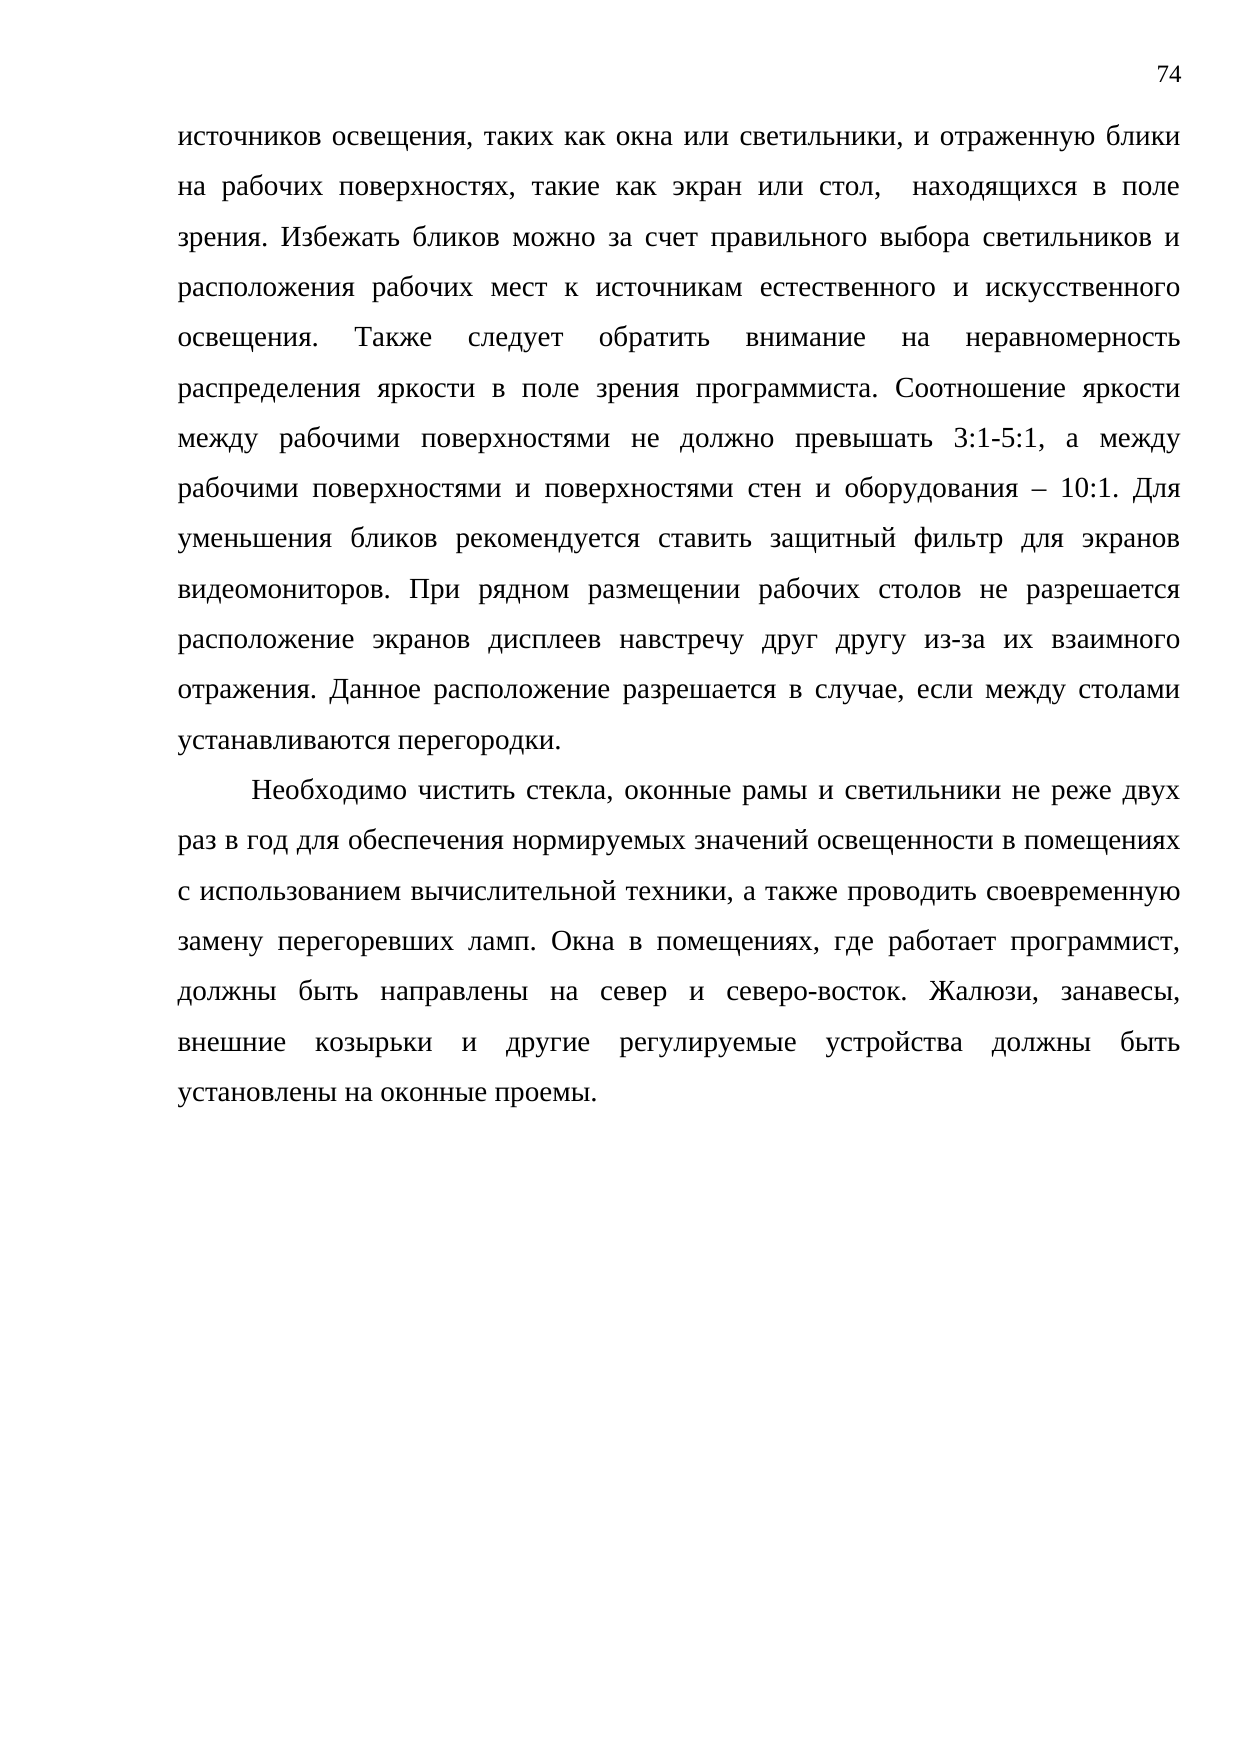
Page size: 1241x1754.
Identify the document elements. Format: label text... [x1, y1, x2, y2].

text Необходимо чистить стекла, оконные рамы и светильники не реже двух раз в год для обеспечения нормируемых значений освещенности в помещениях с использованием вычислительной техники, а также проводить своевременную замену перегоревших ламп. Окна в помещениях, где работает программист, должны быть направлены на север и северо-восток. Жалюзи, занавесы, внешние козырьки и другие регулируемые устройства должны быть установлены на оконные проемы. [177, 772, 1181, 1108]
